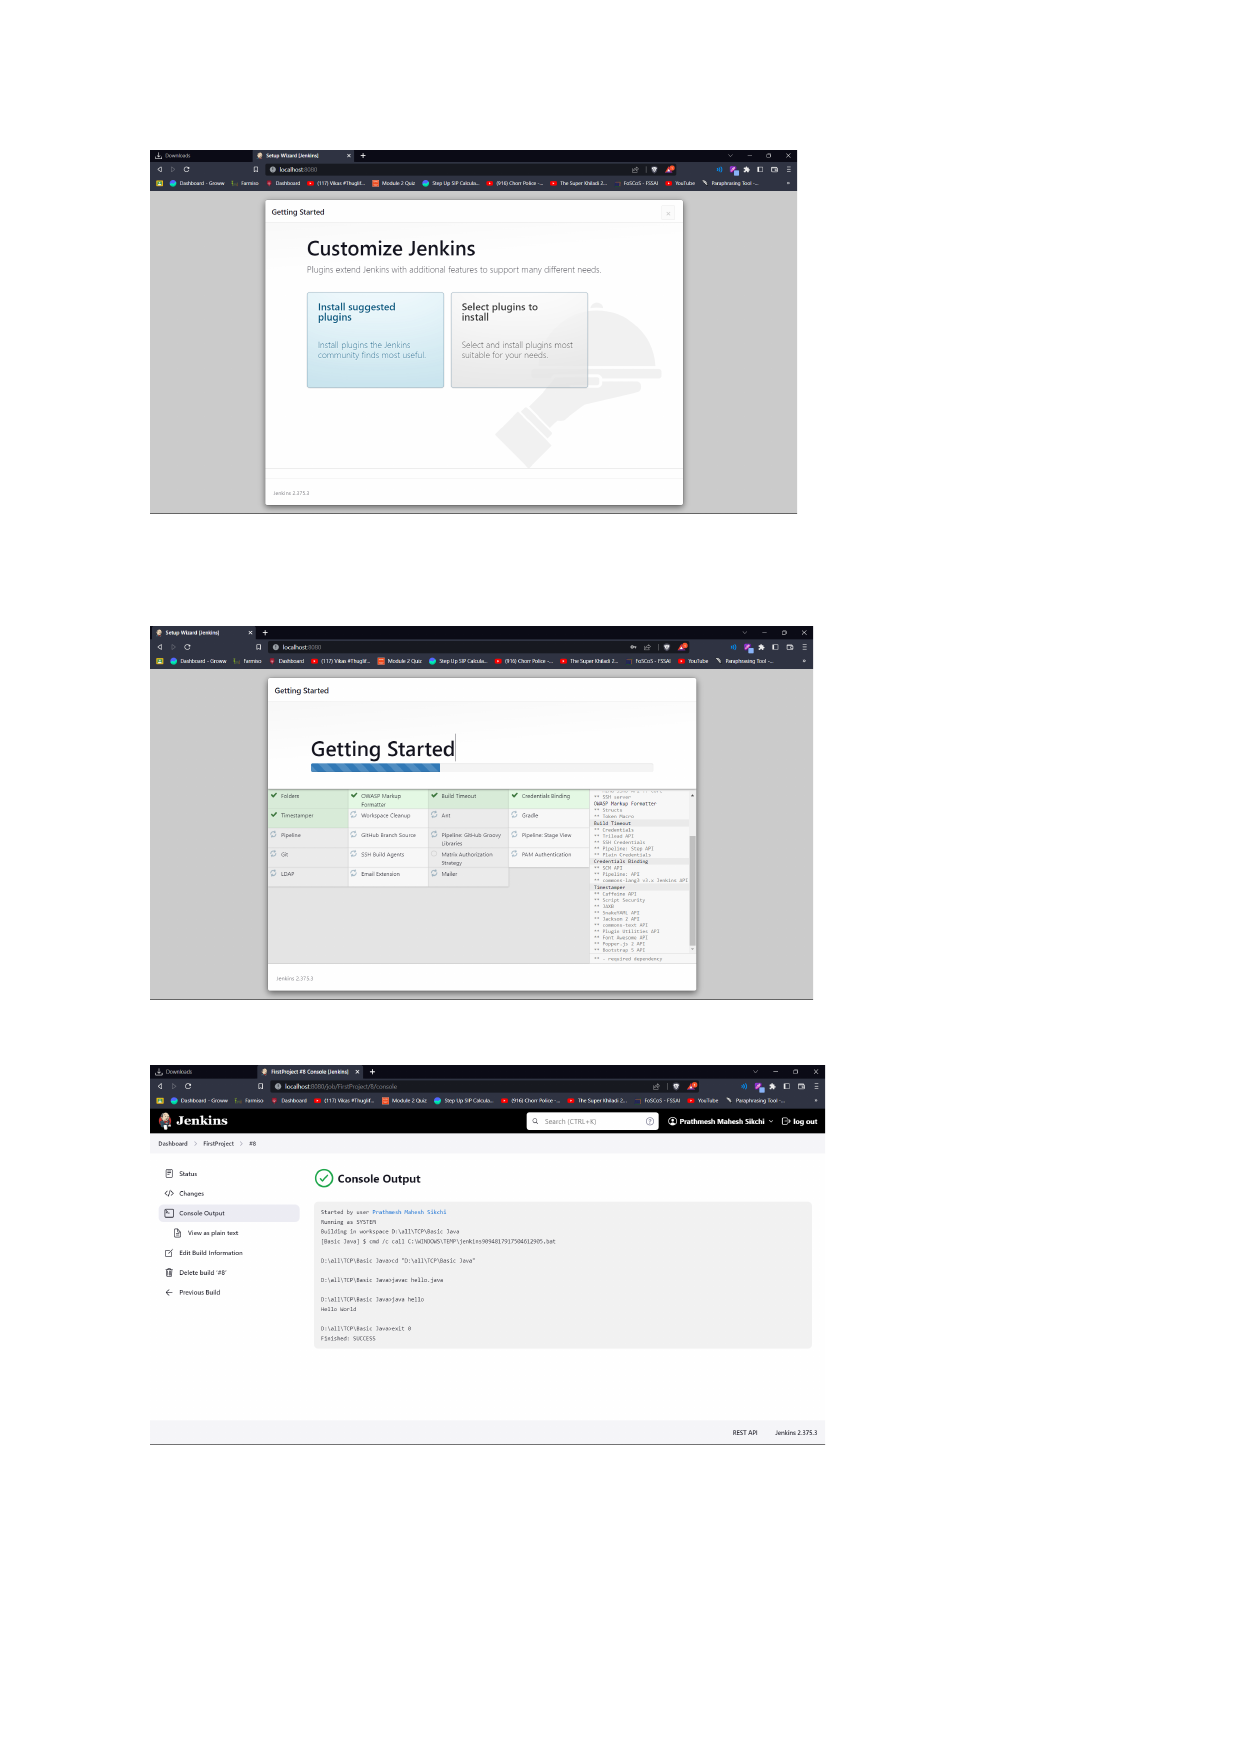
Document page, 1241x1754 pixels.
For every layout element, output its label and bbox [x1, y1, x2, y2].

picture [150, 1065, 826, 1445]
picture [150, 626, 814, 1000]
picture [150, 150, 798, 514]
